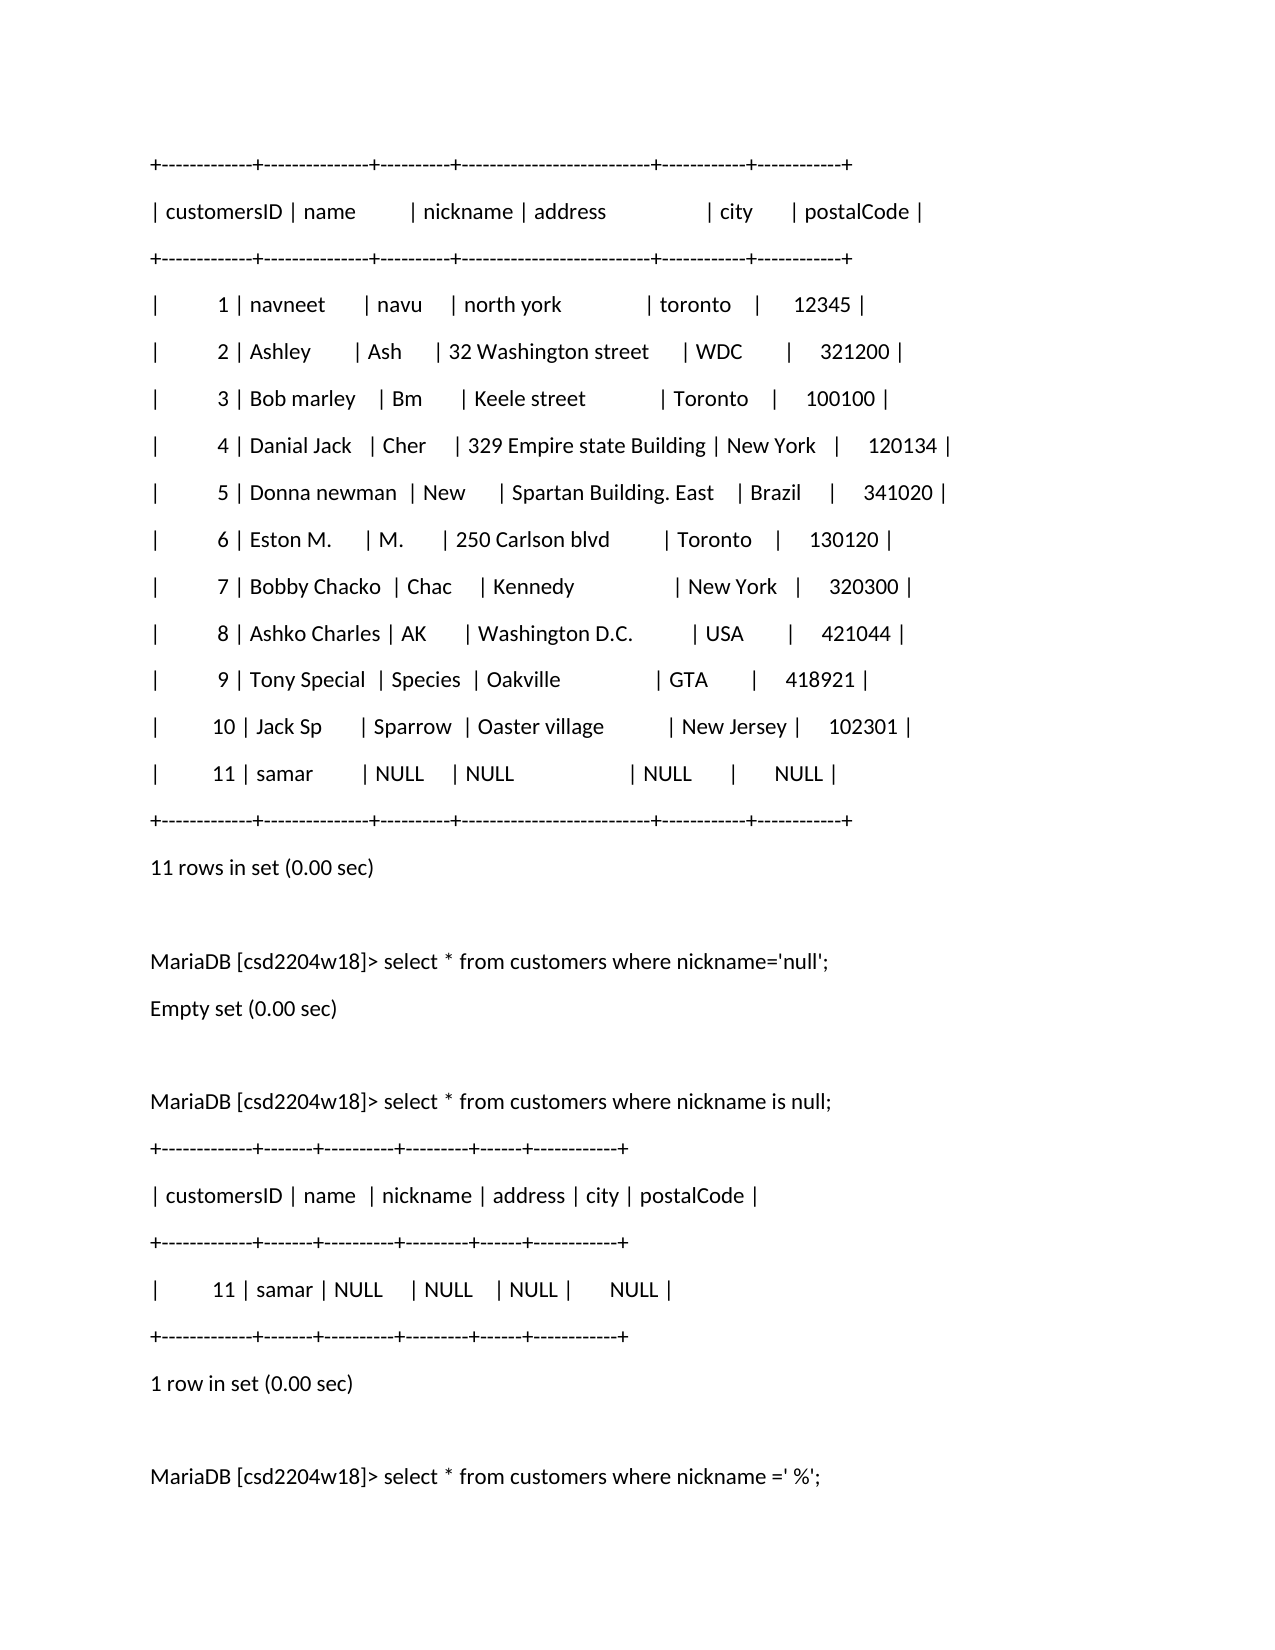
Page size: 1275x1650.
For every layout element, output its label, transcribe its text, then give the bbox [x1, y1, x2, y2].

text | 11 | samar | NULL | NULL | NULL | NULL | [150, 759, 1125, 787]
text MariaDB [csd2204w18]> select * from customers where nickname='null'; [150, 947, 1125, 975]
text | 9 | Tony Special | Species | Oakville | GTA | 418921 | [150, 666, 1125, 694]
text | 6 | Eston M. | M. | 250 Carlson blvd | Toronto | 130120 | [150, 525, 1125, 553]
text | 5 | Donna newman | New | Spartan Building. East | Brazil | 341020 | [150, 478, 1125, 506]
text | 4 | Danial Jack | Cher | 329 Empire state Building | New York | 120134 | [150, 431, 1125, 459]
text | customersID | name | nickname | address | city | postalCode | [150, 1181, 1125, 1209]
text Empty set (0.00 sec) [150, 994, 1125, 1022]
text +-------------+-------+----------+---------+------+------------+ [150, 1228, 1125, 1256]
text +-------------+---------------+----------+---------------------------+------------+------------+ [150, 244, 1125, 272]
text | 1 | navneet | navu | north york | toronto | 12345 | [150, 291, 1125, 319]
text +-------------+---------------+----------+---------------------------+------------+------------+ [150, 150, 1125, 178]
text | 2 | Ashley | Ash | 32 Washington street | WDC | 321200 | [150, 337, 1125, 366]
text | 3 | Bob marley | Bm | Keele street | Toronto | 100100 | [150, 384, 1125, 412]
text +-------------+-------+----------+---------+------+------------+ [150, 1322, 1125, 1350]
text +-------------+---------------+----------+---------------------------+------------+------------+ [150, 806, 1125, 834]
text 11 rows in set (0.00 sec) [150, 853, 1125, 881]
text | 11 | samar | NULL | NULL | NULL | NULL | [150, 1275, 1125, 1303]
text | 10 | Jack Sp | Sparrow | Oaster village | New Jersey | 102301 | [150, 712, 1125, 741]
text | customersID | name | nickname | address | city | postalCode | [150, 197, 1125, 225]
text +-------------+-------+----------+---------+------+------------+ [150, 1134, 1125, 1162]
text MariaDB [csd2204w18]> select * from customers where nickname is null; [150, 1087, 1125, 1116]
text MariaDB [csd2204w18]> select * from customers where nickname =' %'; [150, 1462, 1125, 1491]
text | 7 | Bobby Chacko | Chac | Kennedy | New York | 320300 | [150, 572, 1125, 600]
text 1 row in set (0.00 sec) [150, 1369, 1125, 1397]
text | 8 | Ashko Charles | AK | Washington D.C. | USA | 421044 | [150, 619, 1125, 647]
